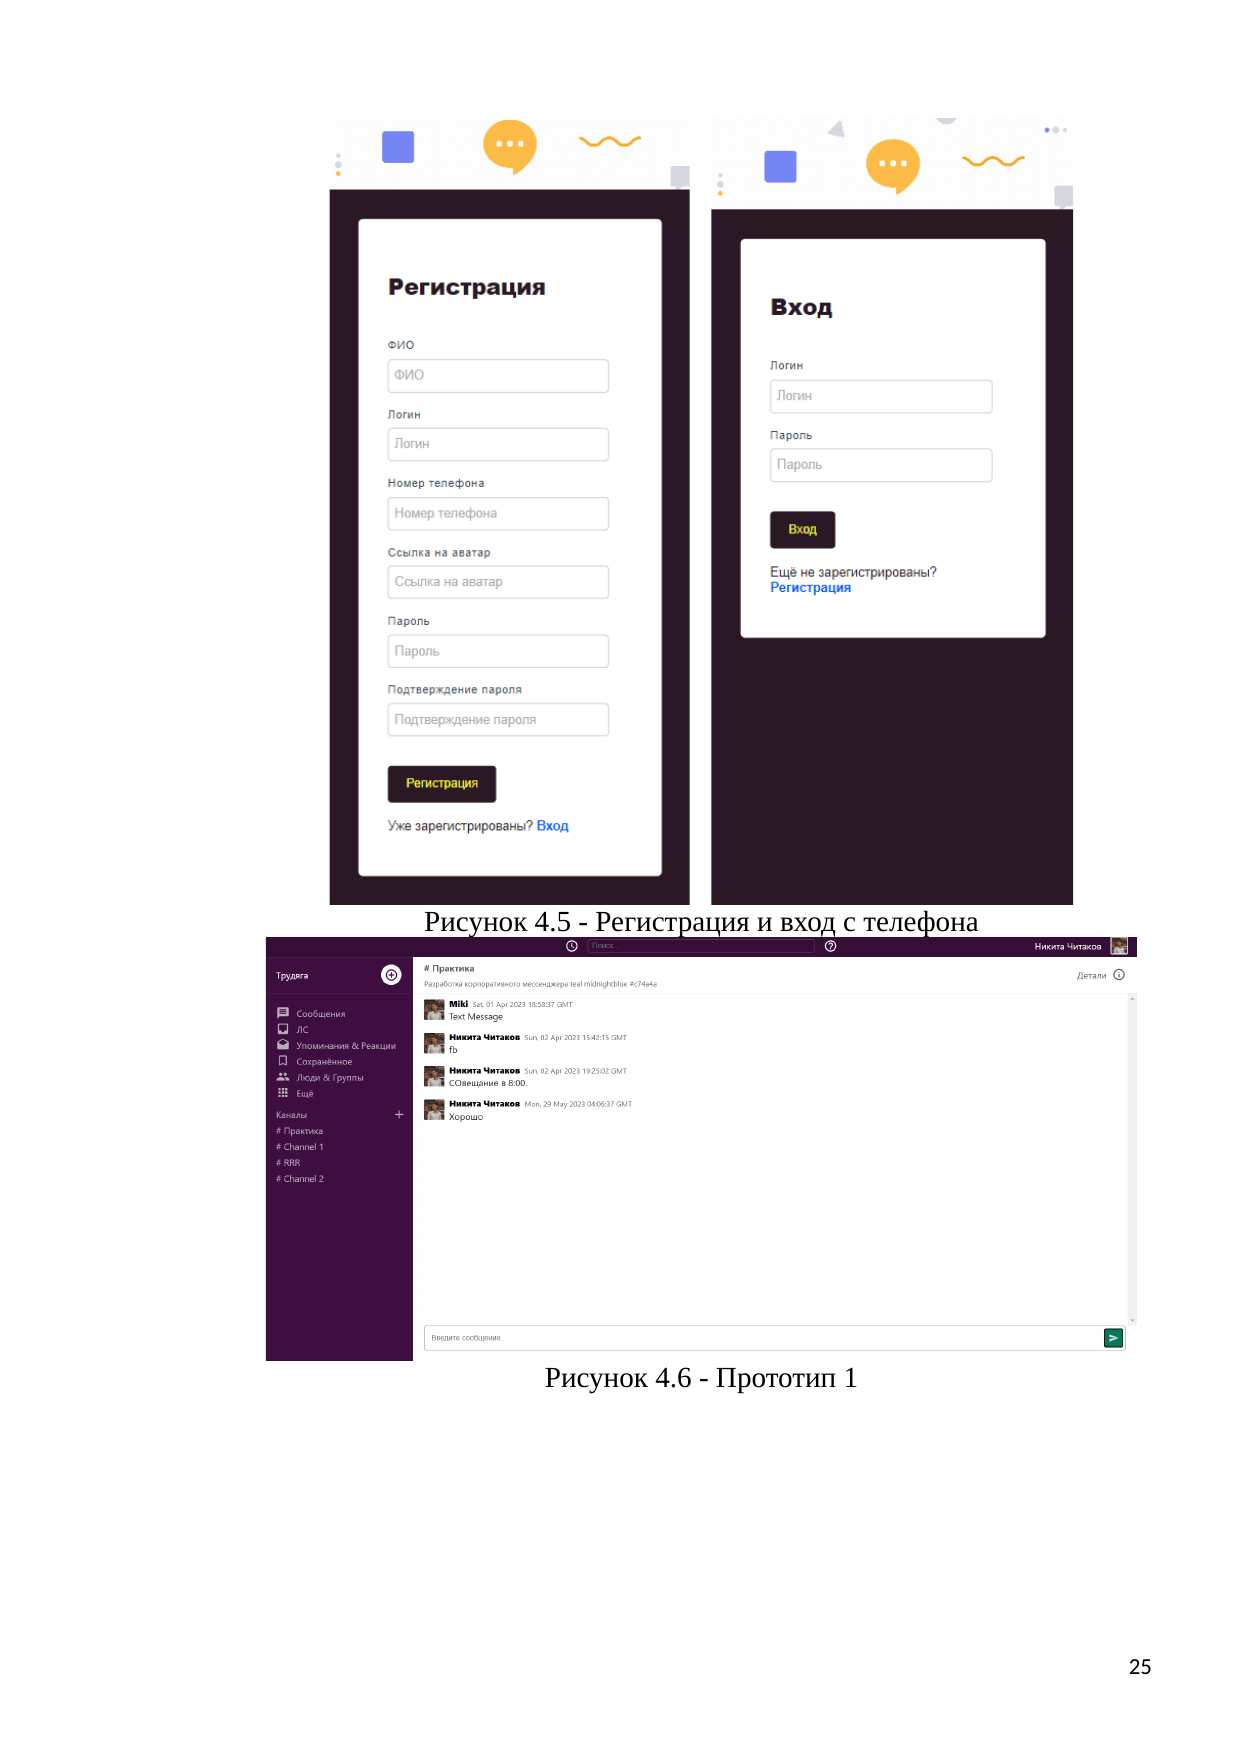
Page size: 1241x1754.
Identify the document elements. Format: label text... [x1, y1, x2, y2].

text Рисунок 4.5 - Регистрация и вход с телефона [177, 904, 1152, 938]
text Рисунок 4.6 - Прототип 1 [177, 1360, 1152, 1394]
picture [711, 118, 1074, 905]
picture [265, 937, 1137, 1361]
picture [329, 120, 690, 905]
